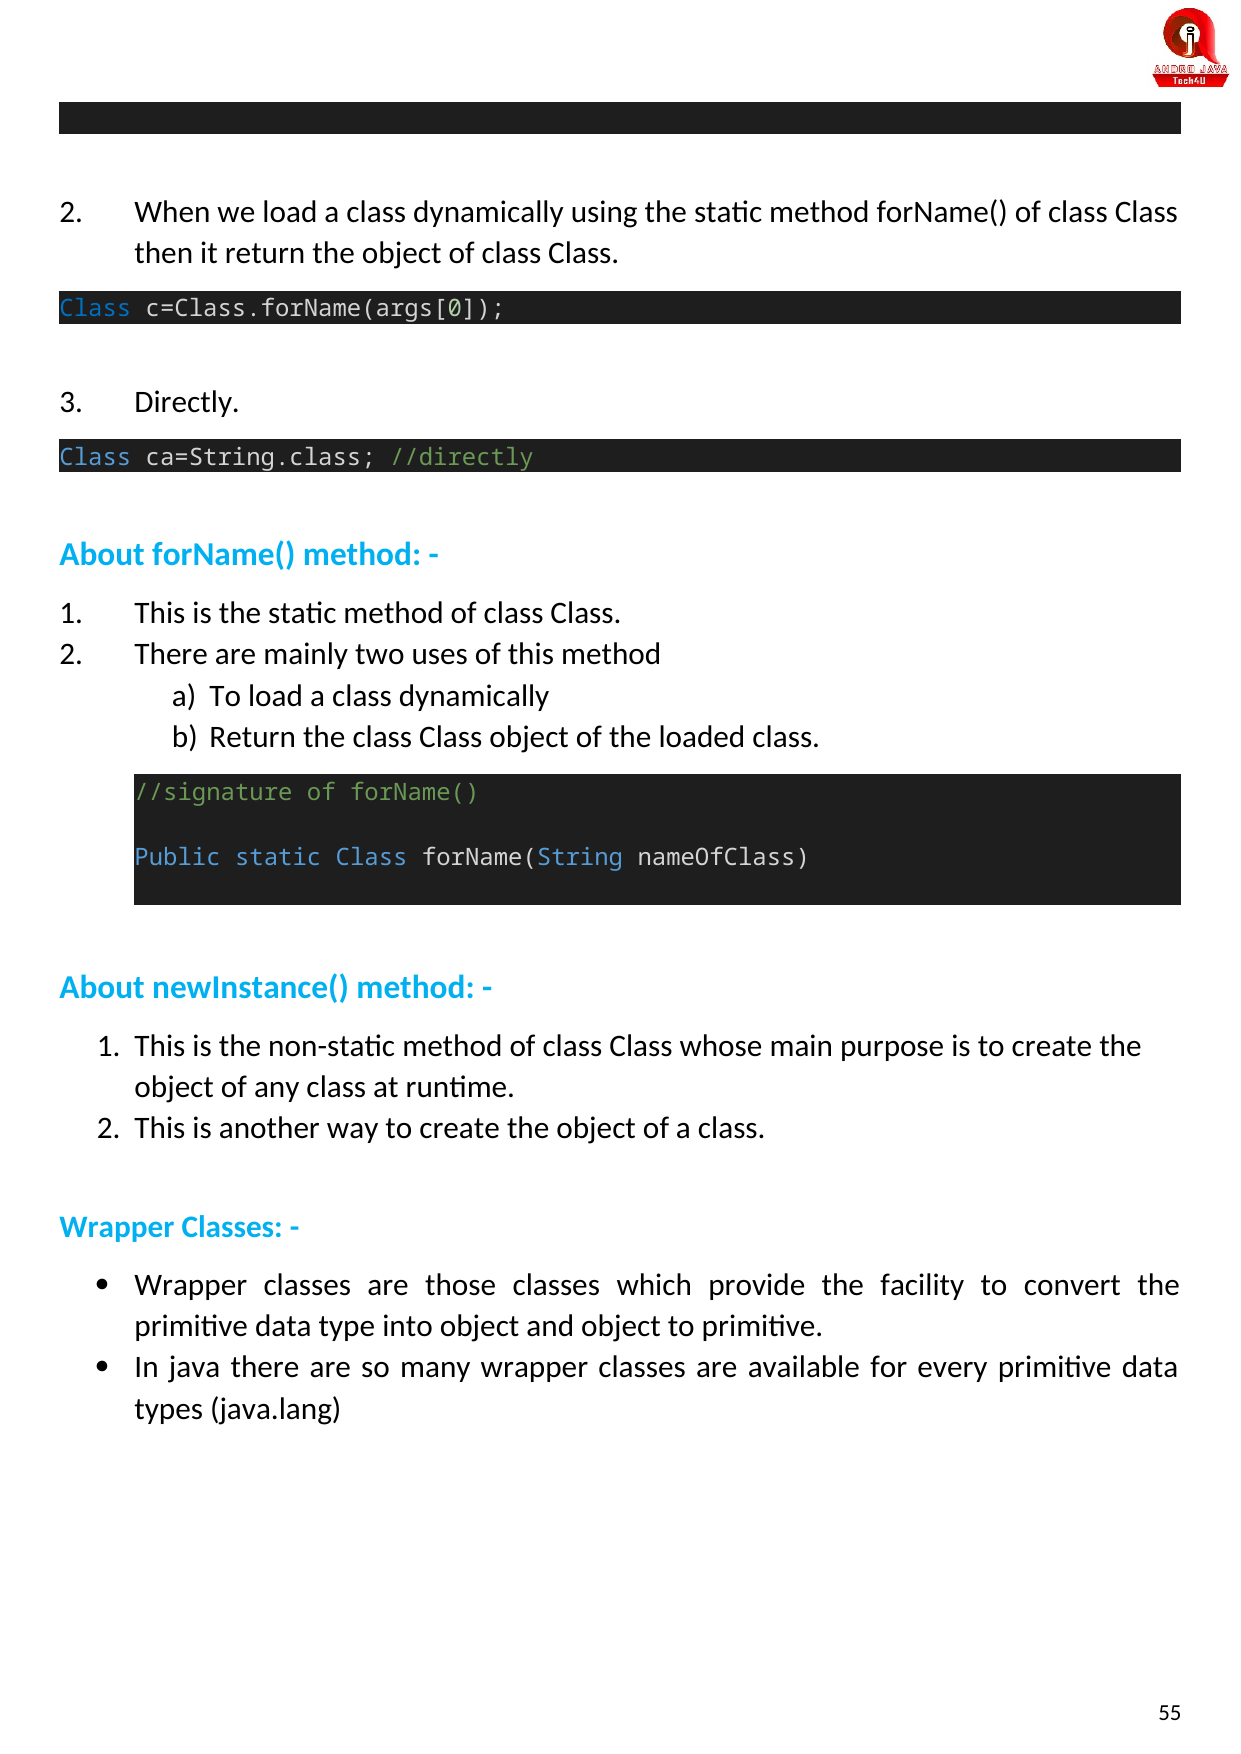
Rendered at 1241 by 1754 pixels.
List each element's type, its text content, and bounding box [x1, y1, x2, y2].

text Public static Class forName(String nameOfClass) [134, 840, 1181, 872]
list Wrapper classes are those classes which provide the facility to convert the primitive data type into object and object to primitive. [97, 1265, 1181, 1344]
list This is another way to create the object of a class. [97, 1108, 1181, 1147]
text About forName() method: - [59, 533, 1181, 573]
text //signature of forName() [134, 774, 1181, 807]
list In java there are so many wrapper classes are available for every primitive data types (java.lang) [97, 1348, 1181, 1427]
text Class c=Class.forName(args[0]); [59, 291, 1181, 324]
list There are mainly two uses of this method [59, 634, 1181, 673]
picture [1146, 8, 1233, 94]
list Directly. [59, 382, 1181, 420]
list This is the non-static method of class Class whose main purpose is to create the object of any class at runtime. [97, 1026, 1181, 1106]
list To load a class dynamically [172, 676, 1181, 714]
list This is the static method of class Class. [59, 593, 1181, 631]
list Return the class Class object of the loaded class. [172, 717, 1181, 755]
list When we load a class dynamically using the static method forName() of class Class then it return the object of class Class. [59, 192, 1181, 272]
text Class ca=String.class; //directly [59, 439, 1181, 472]
text About newInstance() method: - [59, 966, 1181, 1006]
text Wrapper Classes: - [59, 1207, 1181, 1246]
